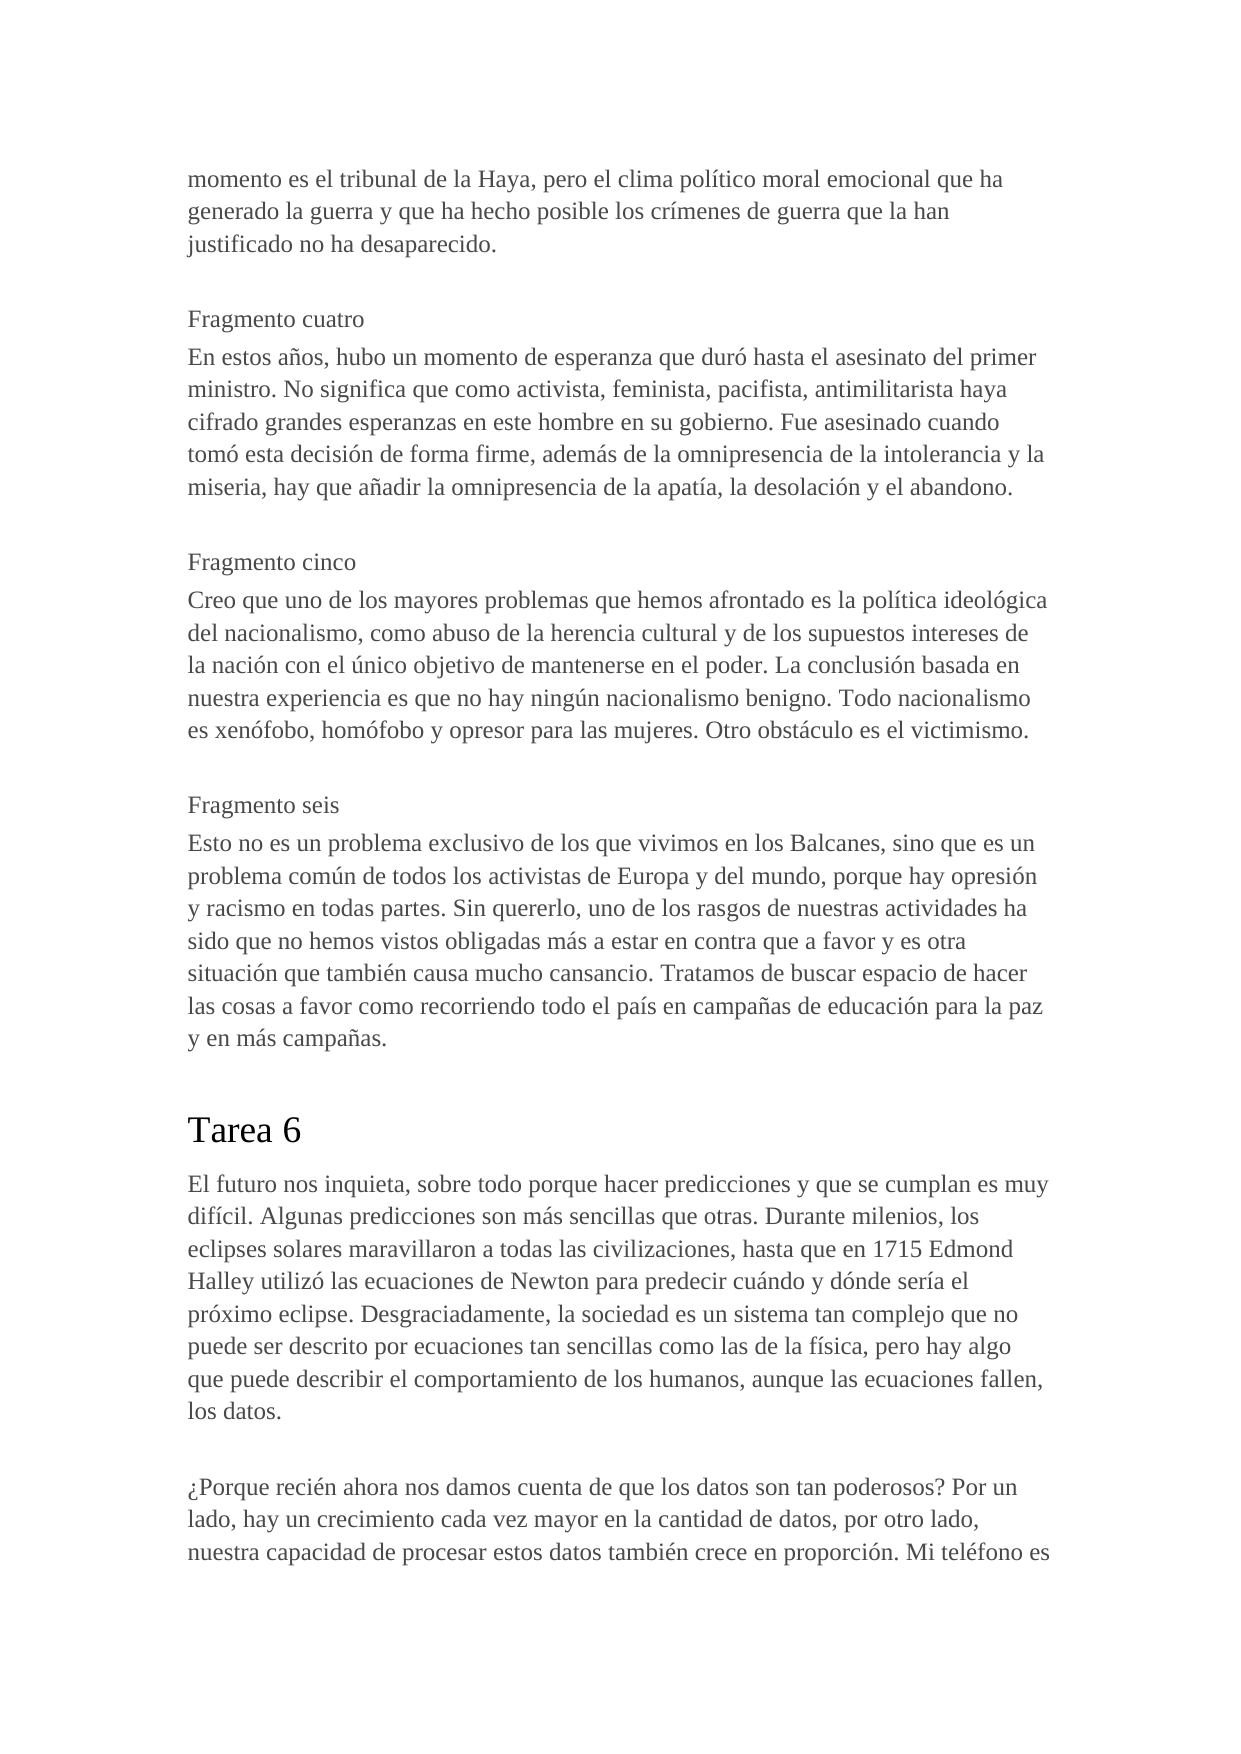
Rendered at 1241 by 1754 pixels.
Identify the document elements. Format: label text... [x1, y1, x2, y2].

text Fragmento cinco [187, 546, 1053, 578]
text Tarea 6 [187, 1097, 1053, 1162]
text Fragmento seis [187, 789, 1053, 821]
text Esto no es un problema exclusivo de los que vivimos en los Balcanes, sino que es un problema común de todos los activistas de Europa y del mundo, porque hay opresión y racismo en todas partes. Sin quererlo, uno de los rasgos de nuestras actividades ha sido que no hemos vistos obligadas más a estar en contra que a favor y es otra situación que también causa mucho cansancio. Tratamos de buscar espacio de hacer las cosas a favor como recorriendo todo el país en campañas de educación para la paz y en más campañas. [187, 826, 1053, 1054]
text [187, 1470, 1053, 1567]
text El futuro nos inquieta, sobre todo porque hacer predicciones y que se cumplan es muy difícil. Algunas predicciones son más sencillas que otras. Durante milenios, los eclipses solares maravillaron a todas las civilizaciones, hasta que en 1715 Edmond Halley utilizó las ecuaciones de Newton para predecir cuándo y dónde sería el próximo eclipse. Desgraciadamente, la sociedad es un sistema tan complejo que no puede ser descrito por ecuaciones tan sencillas como las de la física, pero hay algo que puede describir el comportamiento de los humanos, aunque las ecuaciones fallen, los datos. [187, 1167, 1053, 1427]
text Creo que uno de los mayores problemas que hemos afrontado es la política ideológica del nacionalismo, como abuso de la herencia cultural y de los supuestos intereses de la nación con el único objetivo de mantenerse en el poder. La conclusión basada en nuestra experiencia es que no hay ningún nacionalismo benigno. Todo nacionalismo es xenófobo, homófobo y opresor para las mujeres. Otro obstáculo es el victimismo. [187, 583, 1053, 746]
text En estos años, hubo un momento de esperanza que duró hasta el asesinato del primer ministro. No significa que como activista, feminista, pacifista, antimilitarista haya cifrado grandes esperanzas en este hombre en su gobierno. Fue asesinado cuando tomó esta decisión de forma firme, además de la omnipresencia de la intolerancia y la miseria, hay que añadir la omnipresencia de la apatía, la desolación y el abandono. [187, 340, 1053, 503]
text Fragmento cuatro [187, 302, 1053, 335]
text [187, 162, 1053, 259]
